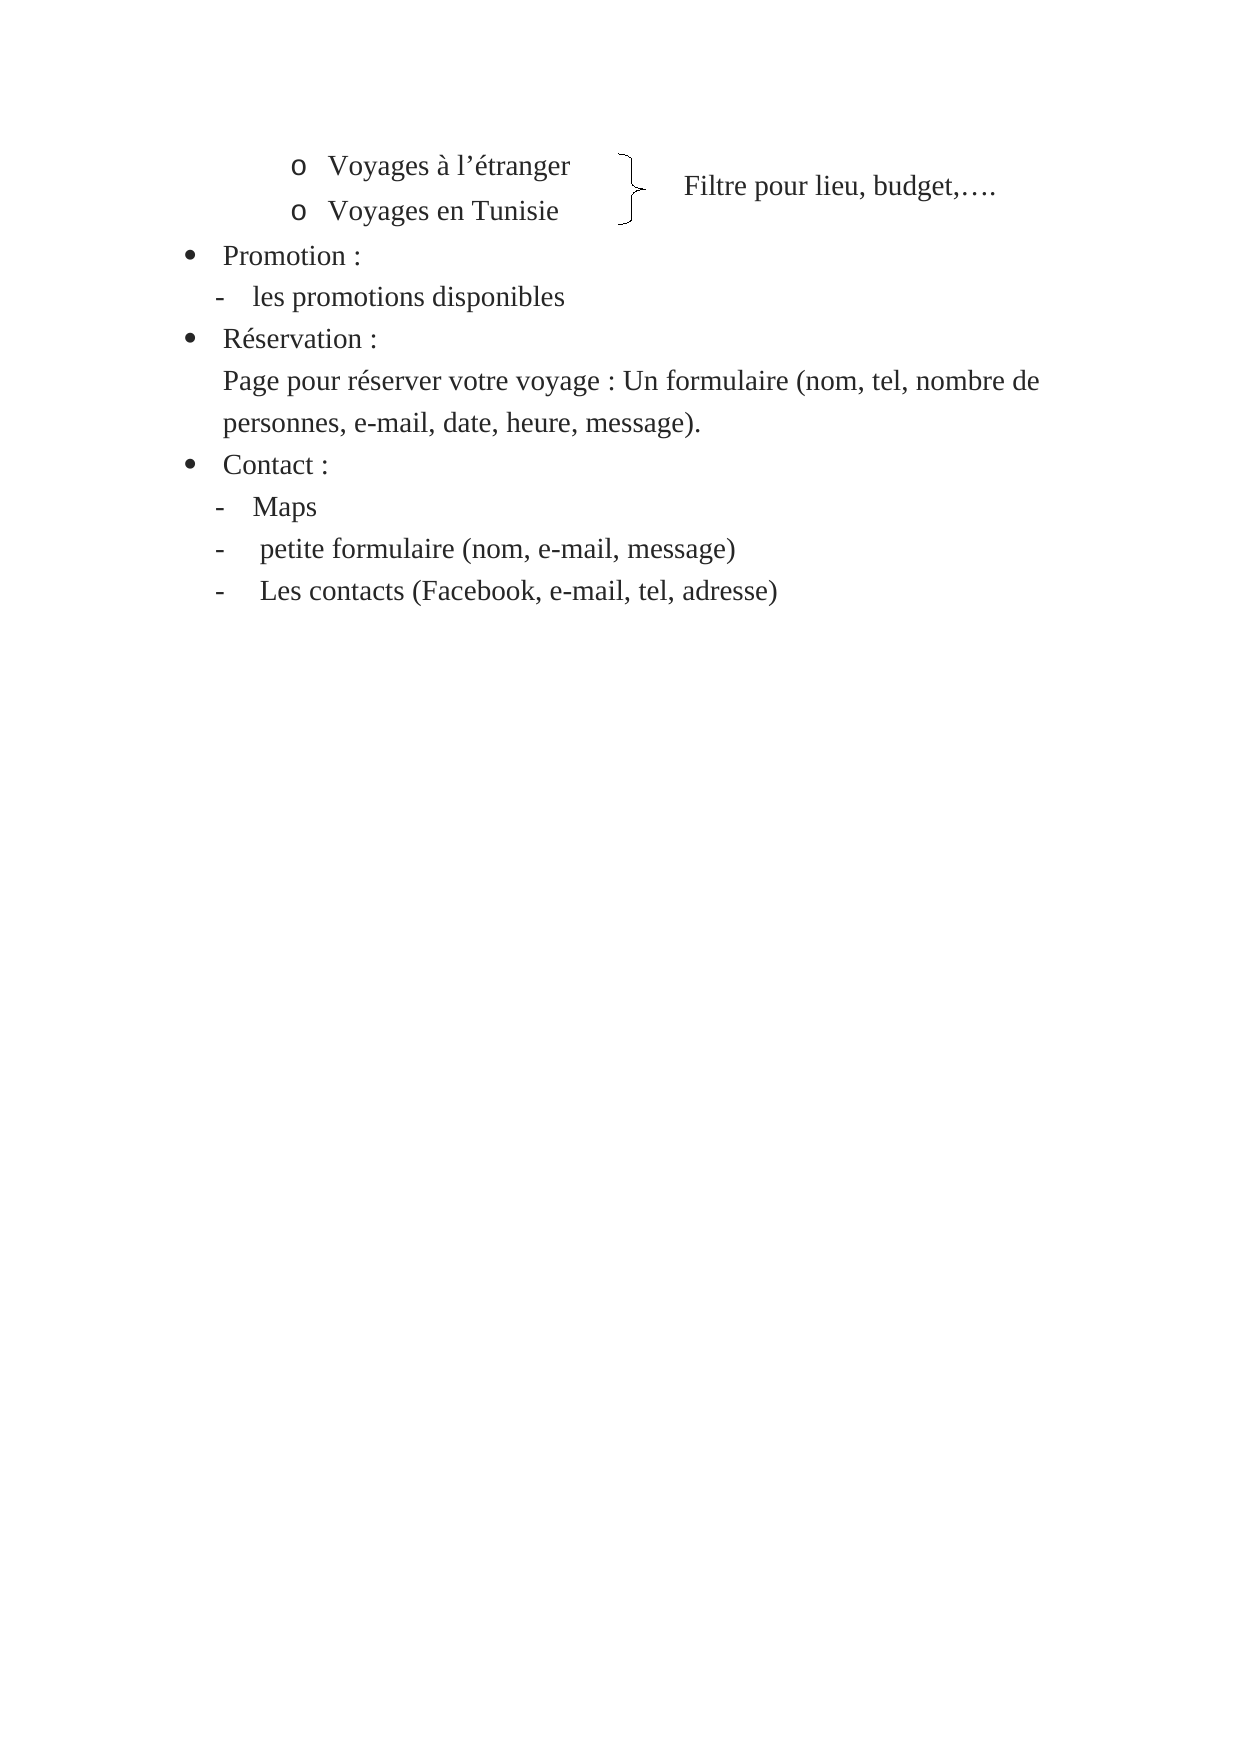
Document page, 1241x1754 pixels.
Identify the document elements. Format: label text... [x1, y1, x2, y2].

list Maps [215, 489, 1093, 523]
list Les contacts (Facebook, e-mail, tel, adresse) [215, 573, 1093, 606]
list petite formulaire (nom, e-mail, message) [215, 531, 1093, 564]
list Voyages en Tunisie [290, 193, 1093, 229]
list Réservation : [185, 321, 1093, 355]
list Contact : [185, 447, 1093, 481]
list Page pour réserver votre voyage : Un formulaire (nom, tel, nombre de personnes, e-mail, date, heure, message). [223, 363, 1093, 439]
list Voyages à l’étranger [290, 148, 1093, 184]
list Promotion : [185, 238, 1093, 271]
list les promotions disponibles [215, 279, 1093, 313]
